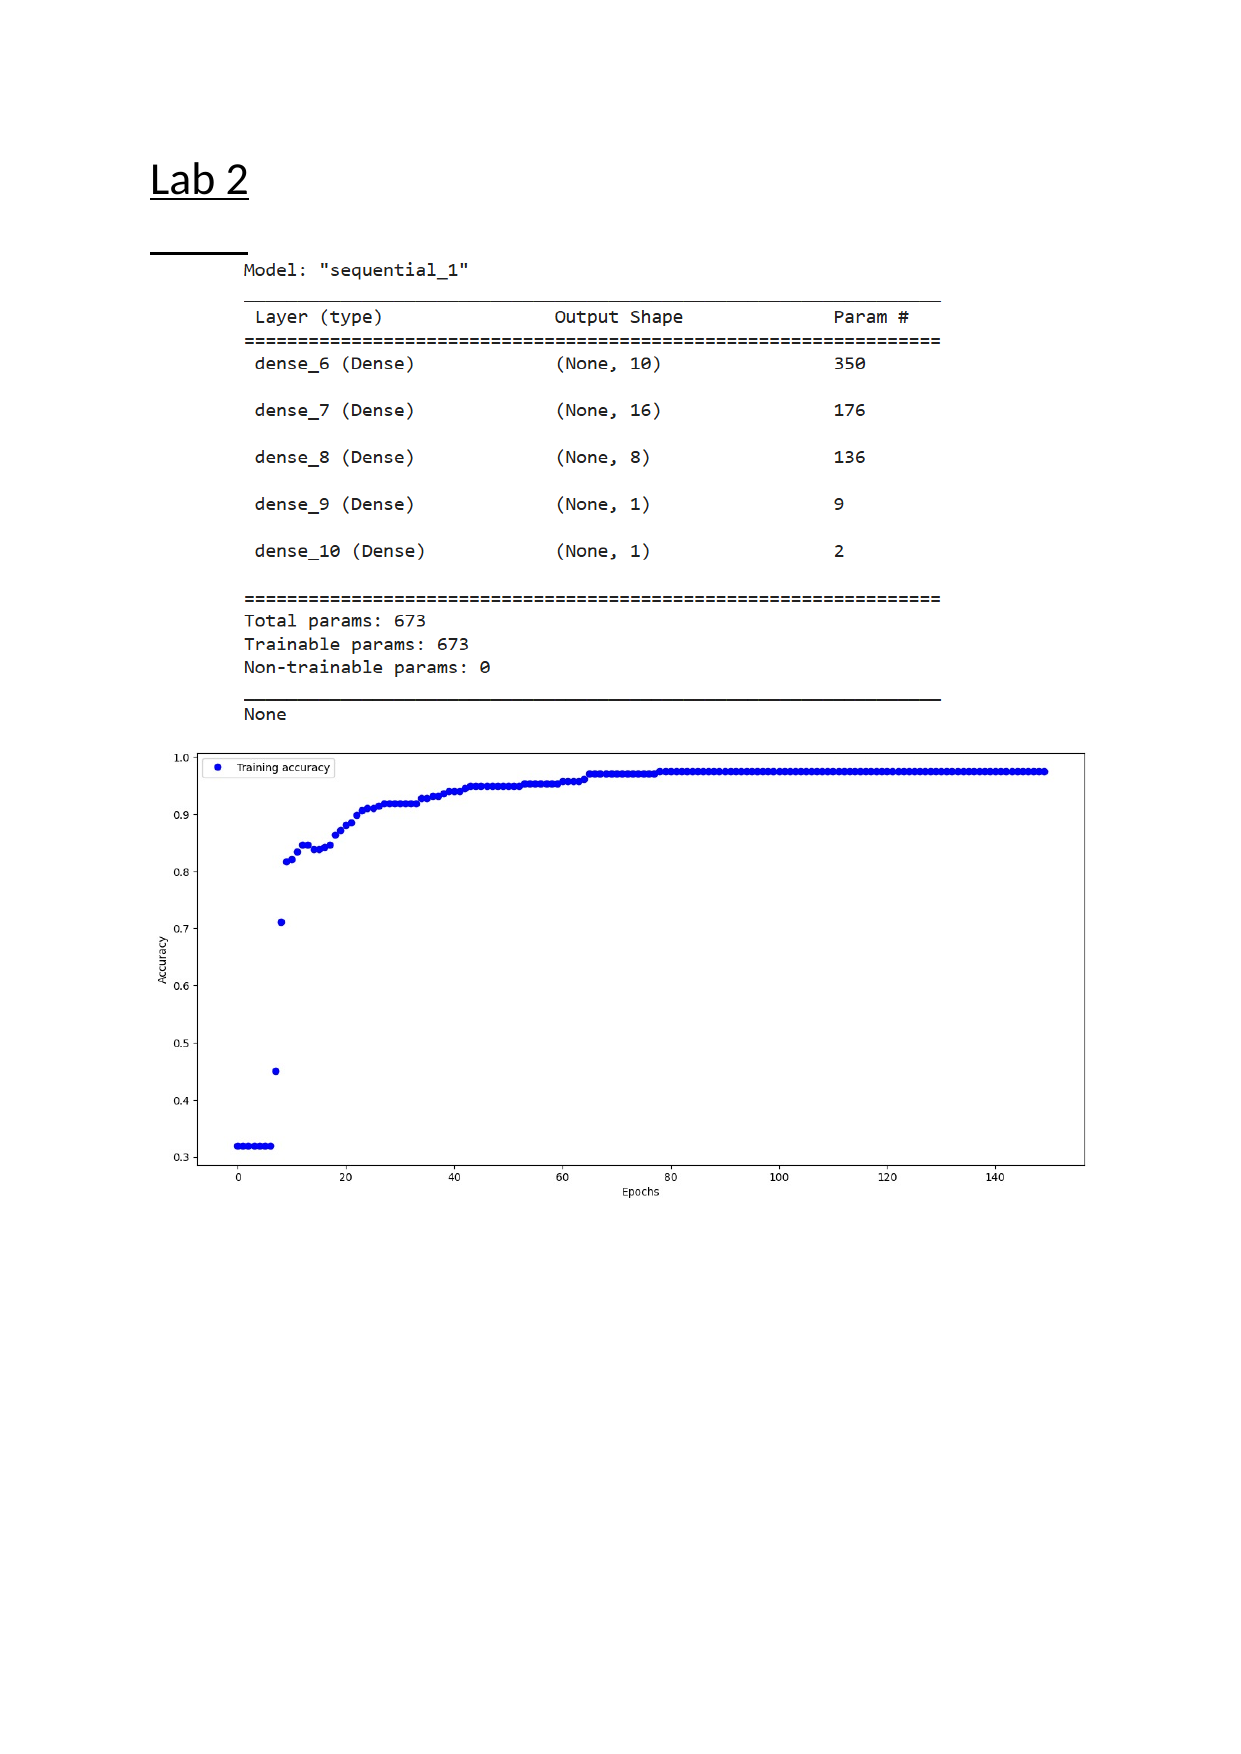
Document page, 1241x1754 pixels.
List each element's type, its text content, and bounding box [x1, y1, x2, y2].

picture [150, 257, 1091, 727]
picture [150, 745, 1091, 1205]
text Lab 2 [150, 150, 1090, 206]
